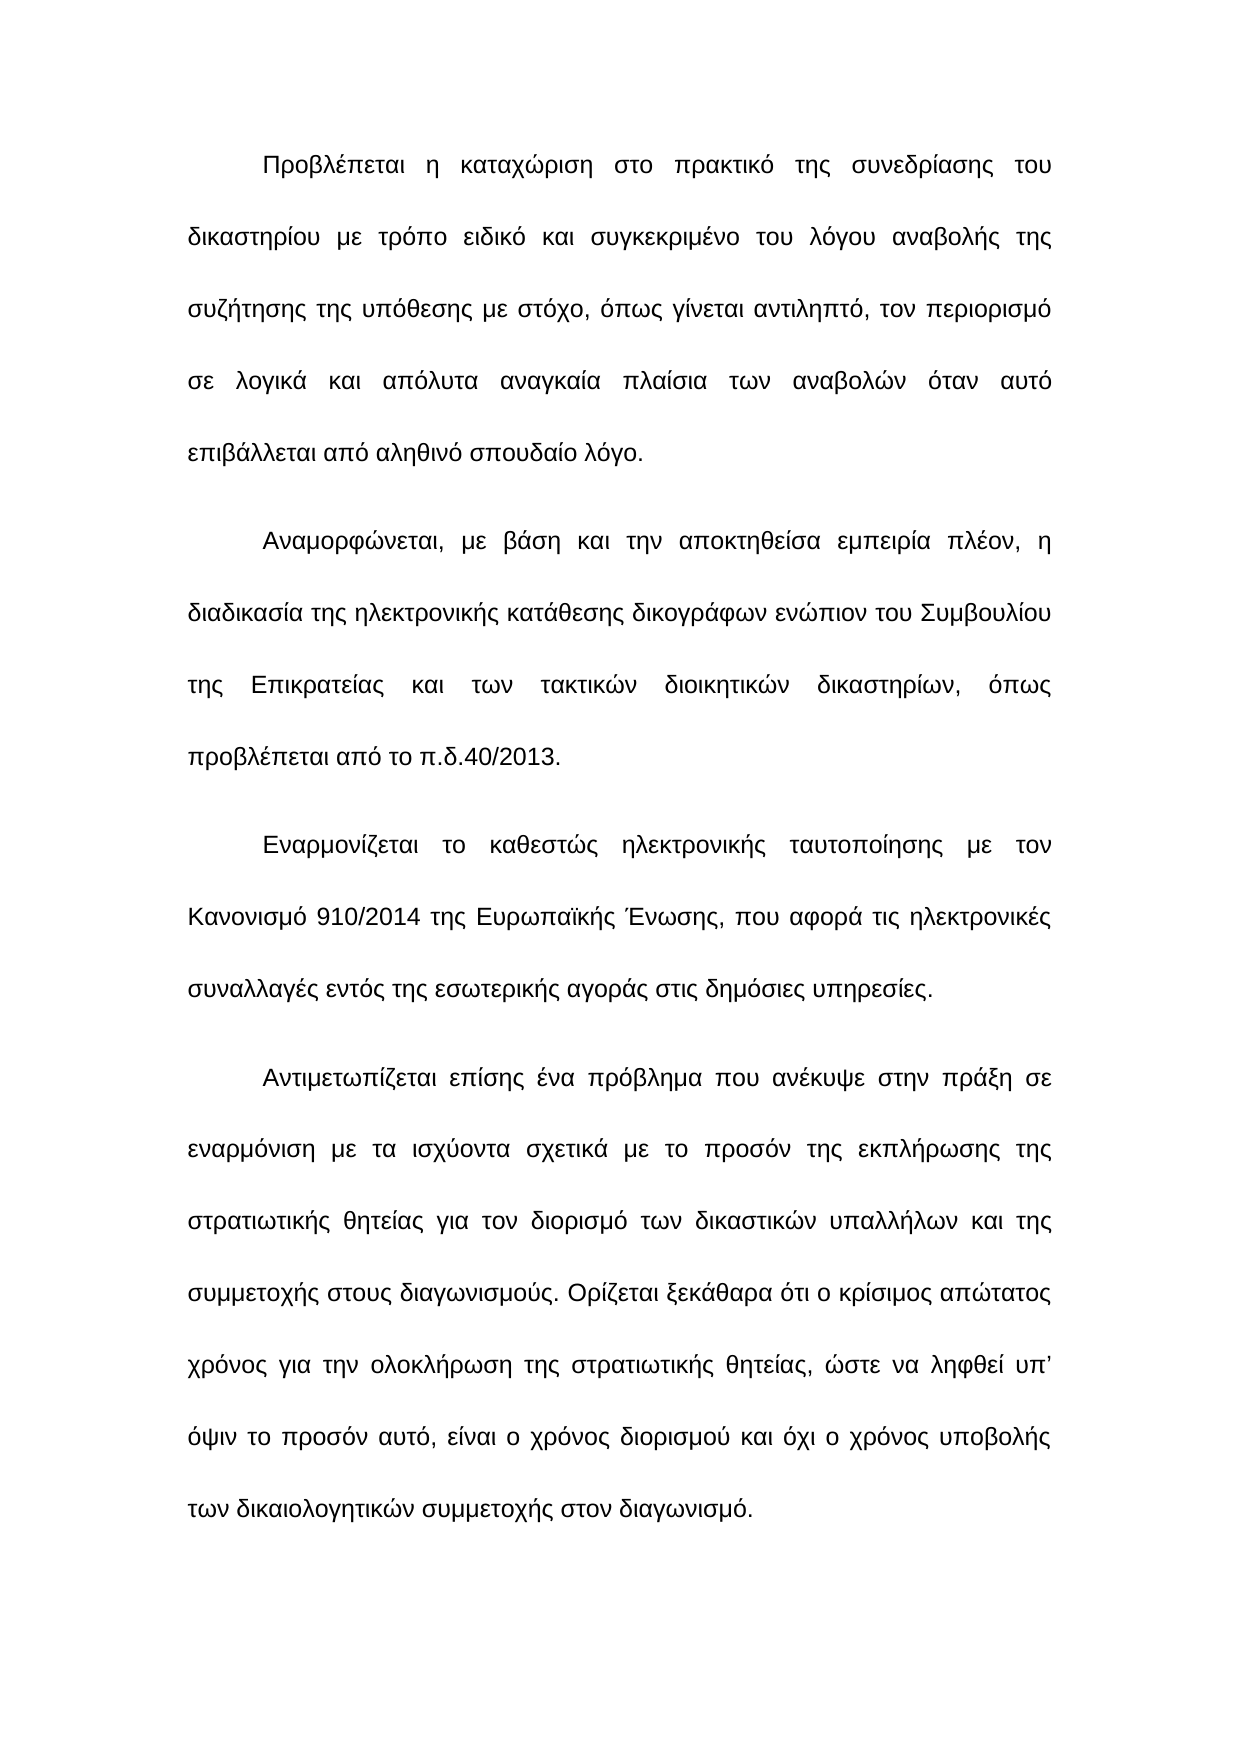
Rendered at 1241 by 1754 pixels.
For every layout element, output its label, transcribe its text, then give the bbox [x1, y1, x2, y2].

text Αναμορφώνεται, με βάση και την αποκτηθείσα εμπειρία πλέον, η διαδικασία της ηλεκτρονικής κατάθεσης δικογράφων ενώπιον του Συμβουλίου της Επικρατείας και των τακτικών διοικητικών δικαστηρίων, όπως προβλέπεται από το π.δ.40/2013. [187, 526, 1053, 770]
text Προβλέπεται η καταχώριση στο πρακτικό της συνεδρίασης του δικαστηρίου με τρόπο ειδικό και συγκεκριμένο του λόγου αναβολής της συζήτησης της υπόθεσης με στόχο, όπως γίνεται αντιληπτό, τον περιορισμό σε λογικά και απόλυτα αναγκαία πλαίσια των αναβολών όταν αυτό επιβάλλεται από αληθινό σπουδαίο λόγο. [187, 150, 1053, 466]
text Αντιμετωπίζεται επίσης ένα πρόβλημα που ανέκυψε στην πράξη σε εναρμόνιση με τα ισχύοντα σχετικά με το προσόν της εκπλήρωσης της στρατιωτικής θητείας για τον διορισμό των δικαστικών υπαλλήλων και της συμμετοχής στους διαγωνισμούς. Ορίζεται ξεκάθαρα ότι ο κρίσιμος απώτατος χρόνος για την ολοκλήρωση της στρατιωτικής θητείας, ώστε να ληφθεί υπ’ όψιν το προσόν αυτό, είναι ο χρόνος διορισμού και όχι ο χρόνος υποβολής των δικαιολογητικών συμμετοχής στον διαγωνισμό. [187, 1062, 1053, 1522]
text Εναρμονίζεται το καθεστώς ηλεκτρονικής ταυτοποίησης με τον Κανονισμό 910/2014 της Ευρωπαϊκής Ένωσης, που αφορά τις ηλεκτρονικές συναλλαγές εντός της εσωτερικής αγοράς στις δημόσιες υπηρεσίες. [187, 830, 1053, 1003]
